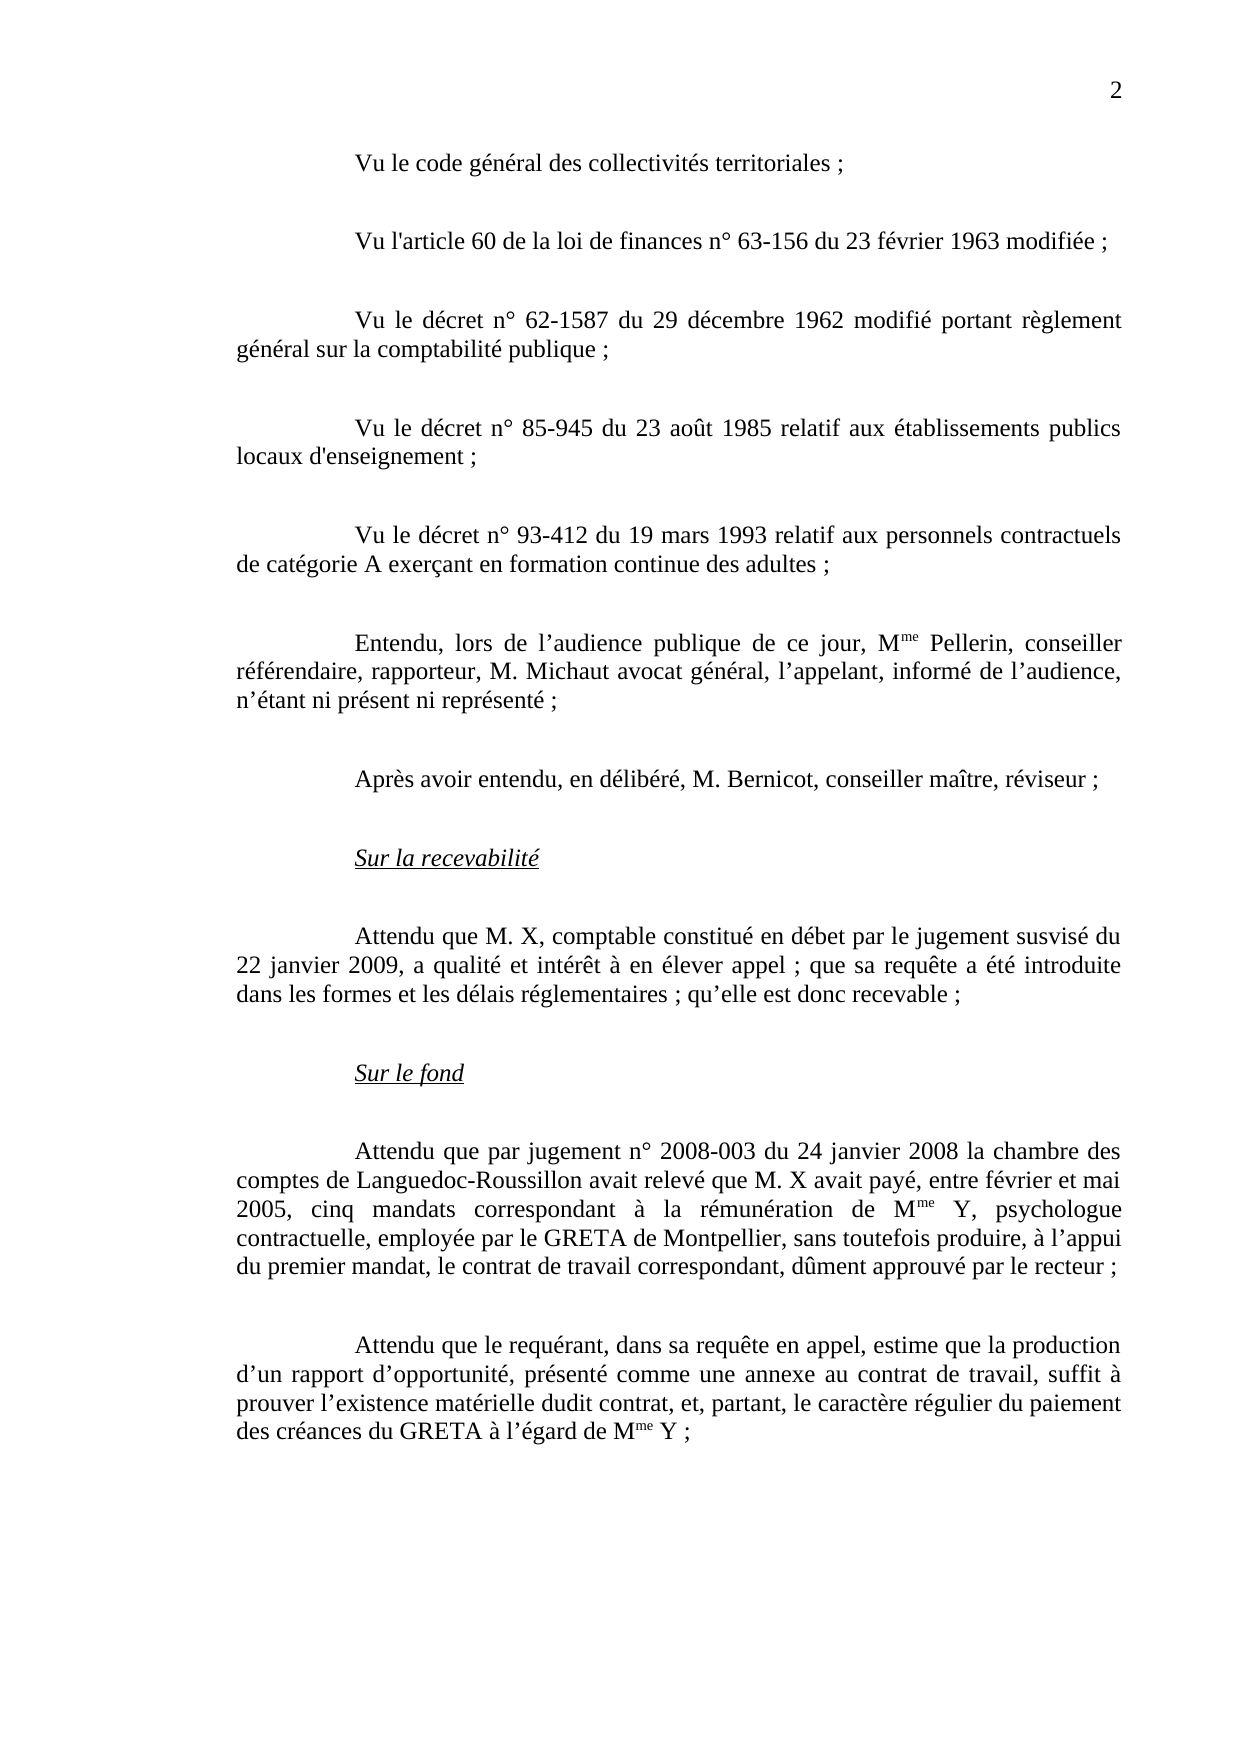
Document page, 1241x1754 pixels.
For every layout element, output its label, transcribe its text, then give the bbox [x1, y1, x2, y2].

text Après avoir entendu, en délibéré, M. Bernicot, conseiller maître, réviseur ; [236, 764, 1122, 793]
text Attendu que par jugement n° 2008-003 du 24 janvier 2008 la chambre des comptes de Languedoc-Roussillon avait relevé que M. X avait payé, entre février et mai 2005, cinq mandats correspondant à la rémunération de Mme Y, psychologue contractuelle, employée par le GRETA de Montpellier, sans toutefois produire, à l’appui du premier mandat, le contrat de travail correspondant, dûment approuvé par le recteur ; [236, 1136, 1122, 1280]
text Attendu que M. X, comptable constitué en débet par le jugement susvisé du 22 janvier 2009, a qualité et intérêt à en élever appel ; que sa requête a été introduite dans les formes et les délais réglementaires ; qu’elle est donc recevable ; [236, 921, 1122, 1008]
text Vu l'article 60 de la loi de finances n° 63-156 du 23 février 1963 modifiée ; [236, 226, 1122, 255]
text Entendu, lors de l’audience publique de ce jour, Mme Pellerin, conseiller référendaire, rapporteur, M. Michaut avocat général, l’appelant, informé de l’audience, n’étant ni présent ni représenté ; [236, 628, 1122, 714]
text Attendu que le requérant, dans sa requête en appel, estime que la production d’un rapport d’opportunité, présenté comme une annexe au contrat de travail, suffit à prouver l’existence matérielle dudit contrat, et, partant, le caractère régulier du paiement des créances du GRETA à l’égard de Mme Y ; [236, 1330, 1122, 1445]
text Vu le décret n° 93-412 du 19 mars 1993 relatif aux personnels contractuels de catégorie A exerçant en formation continue des adultes ; [236, 520, 1122, 578]
text Sur le fond [236, 1058, 1122, 1086]
text Vu le décret n° 62-1587 du 29 décembre 1962 modifié portant règlement général sur la comptabilité publique ; [236, 305, 1122, 363]
text Sur la recevabilité [236, 843, 1122, 871]
text Vu le décret n° 85-945 du 23 août 1985 relatif aux établissements publics locaux d'enseignement ; [236, 413, 1122, 470]
text Vu le code général des collectivités territoriales ; [236, 148, 1122, 176]
